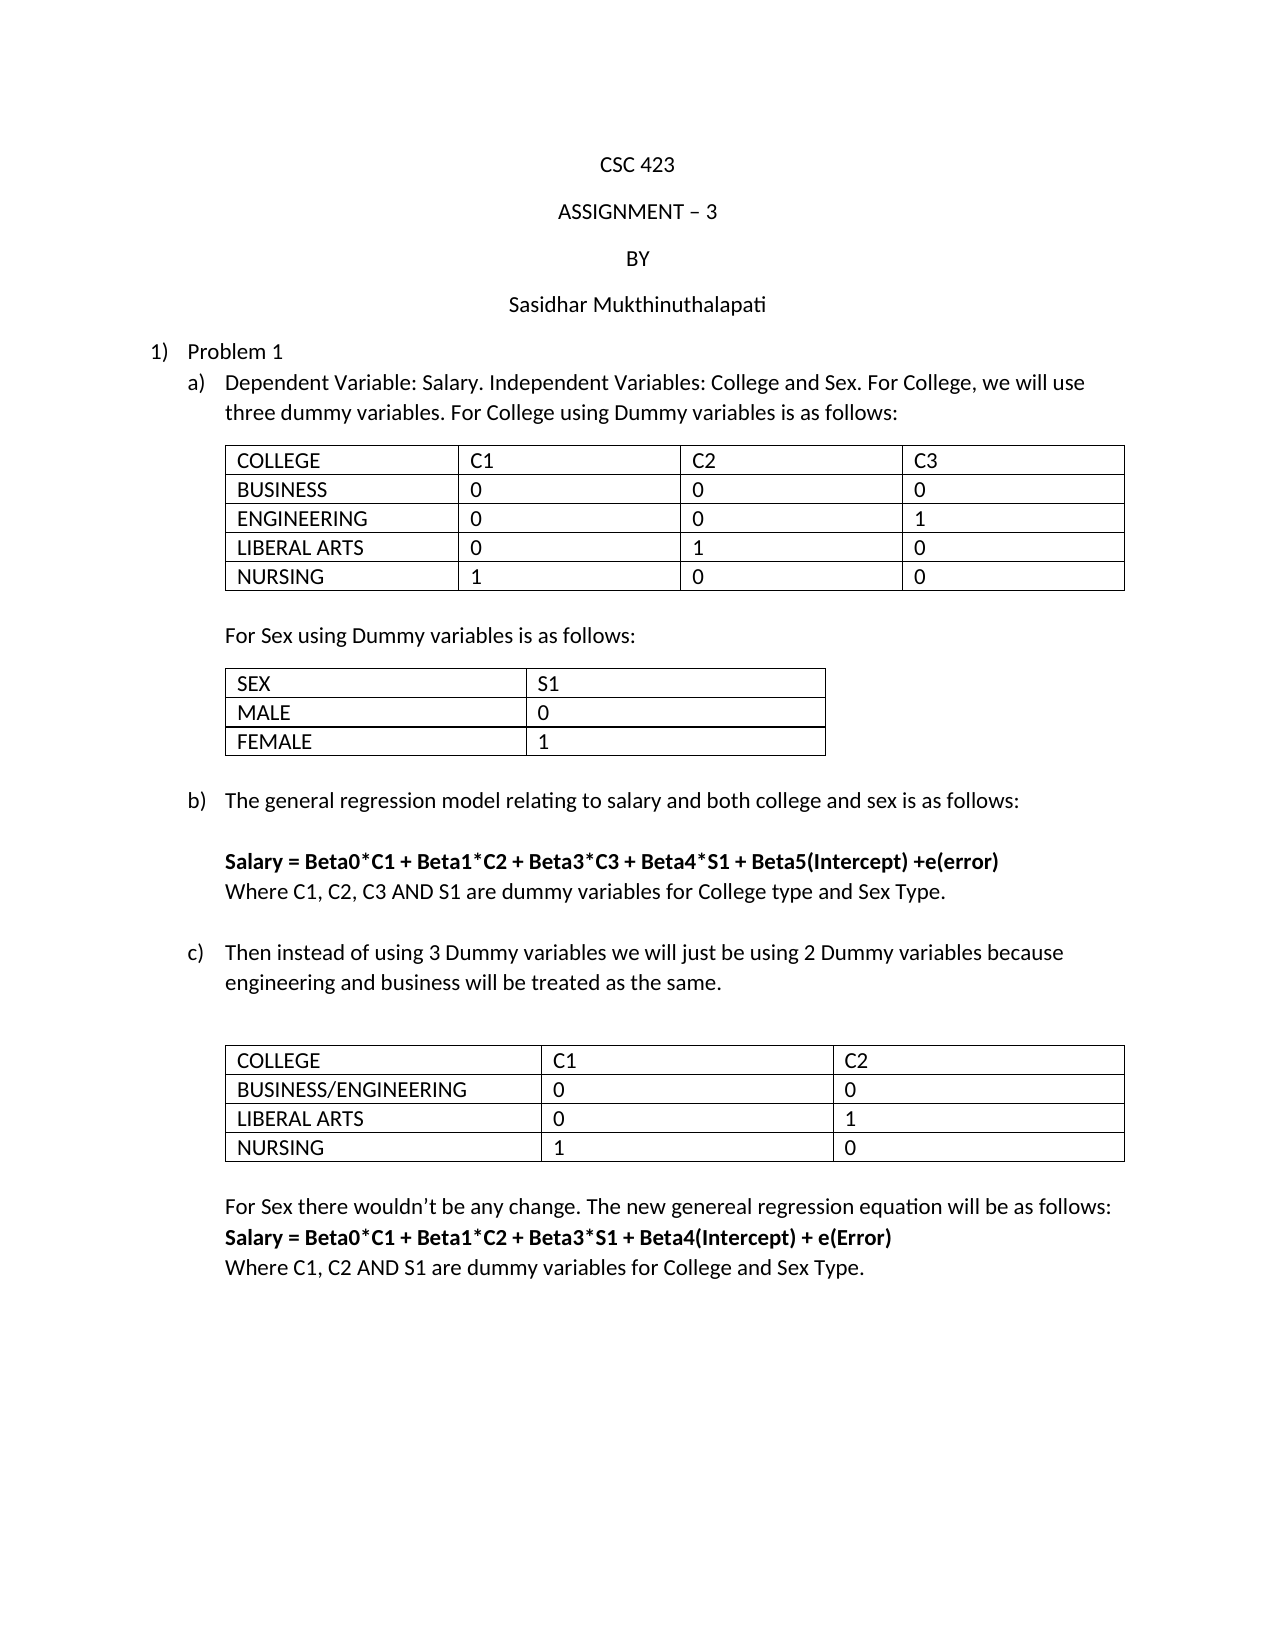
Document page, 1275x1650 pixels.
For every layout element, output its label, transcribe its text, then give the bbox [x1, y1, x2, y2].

table_cell 1 [681, 533, 902, 561]
table_header COLLEGE [226, 1046, 541, 1074]
table_cell 0 [459, 504, 680, 532]
table_cell 0 [527, 698, 825, 726]
list Where C1, C2 AND S1 are dummy variables for College and Sex Type. [187, 1253, 1125, 1281]
table_cell 0 [903, 533, 1124, 561]
table_header SEX [226, 669, 526, 697]
table_cell 0 [903, 475, 1124, 503]
text ASSIGNMENT – 3 [150, 197, 1125, 225]
table_cell NURSING [226, 562, 458, 590]
table_cell 1 [459, 562, 680, 590]
table_cell 0 [459, 533, 680, 561]
table_cell 1 [527, 728, 825, 755]
table_header C3 [903, 446, 1124, 474]
list Then instead of using 3 Dummy variables we will just be using 2 Dummy variables because engineering and business will be treated as the same. [187, 938, 1125, 996]
table_header C1 [459, 446, 680, 474]
list Dependent Variable: Salary. Independent Variables: College and Sex. For College, we will use three dummy variables. For College using Dummy variables is as follows: [187, 368, 1125, 426]
table_cell 0 [459, 475, 680, 503]
table_cell 1 [903, 504, 1124, 532]
table_cell 0 [681, 562, 902, 590]
table_cell LIBERAL ARTS [226, 1104, 541, 1132]
table_cell 0 [834, 1133, 1124, 1161]
list Salary = Beta0*C1 + Beta1*C2 + Beta3*S1 + Beta4(Intercept) + e(Error) [187, 1223, 1125, 1251]
text Sasidhar Mukthinuthalapati [150, 291, 1125, 319]
table_cell 0 [542, 1104, 833, 1132]
list Salary = Beta0*C1 + Beta1*C2 + Beta3*C3 + Beta4*S1 + Beta5(Intercept) +e(error) [225, 847, 1125, 875]
table_cell 0 [834, 1075, 1124, 1103]
table_header COLLEGE [226, 446, 458, 474]
list For Sex there wouldn’t be any change. The new genereal regression equation will be as follows: [187, 1192, 1125, 1221]
table_cell BUSINESS [226, 475, 458, 503]
table_header C2 [681, 446, 902, 474]
table_cell 0 [903, 562, 1124, 590]
table_cell 0 [681, 475, 902, 503]
table_cell ENGINEERING [226, 504, 458, 532]
table_cell LIBERAL ARTS [226, 533, 458, 561]
table_cell BUSINESS/ENGINEERING [226, 1075, 541, 1103]
table_header C2 [834, 1046, 1124, 1074]
list For Sex using Dummy variables is as follows: [225, 621, 1125, 649]
list Where C1, C2, C3 AND S1 are dummy variables for College type and Sex Type. [225, 877, 1125, 905]
text CSC 423 [150, 150, 1125, 178]
list The general regression model relating to salary and both college and sex is as follows: [187, 787, 1125, 815]
table_cell 0 [542, 1075, 833, 1103]
table_header S1 [527, 669, 825, 697]
table_cell FEMALE [226, 728, 526, 755]
table_cell NURSING [226, 1133, 541, 1161]
table_cell 0 [681, 504, 902, 532]
text BY [150, 244, 1125, 272]
table_cell 1 [834, 1104, 1124, 1132]
table_cell MALE [226, 698, 526, 726]
table_header C1 [542, 1046, 833, 1074]
list Problem 1 [150, 337, 1125, 366]
table_cell 1 [542, 1133, 833, 1161]
